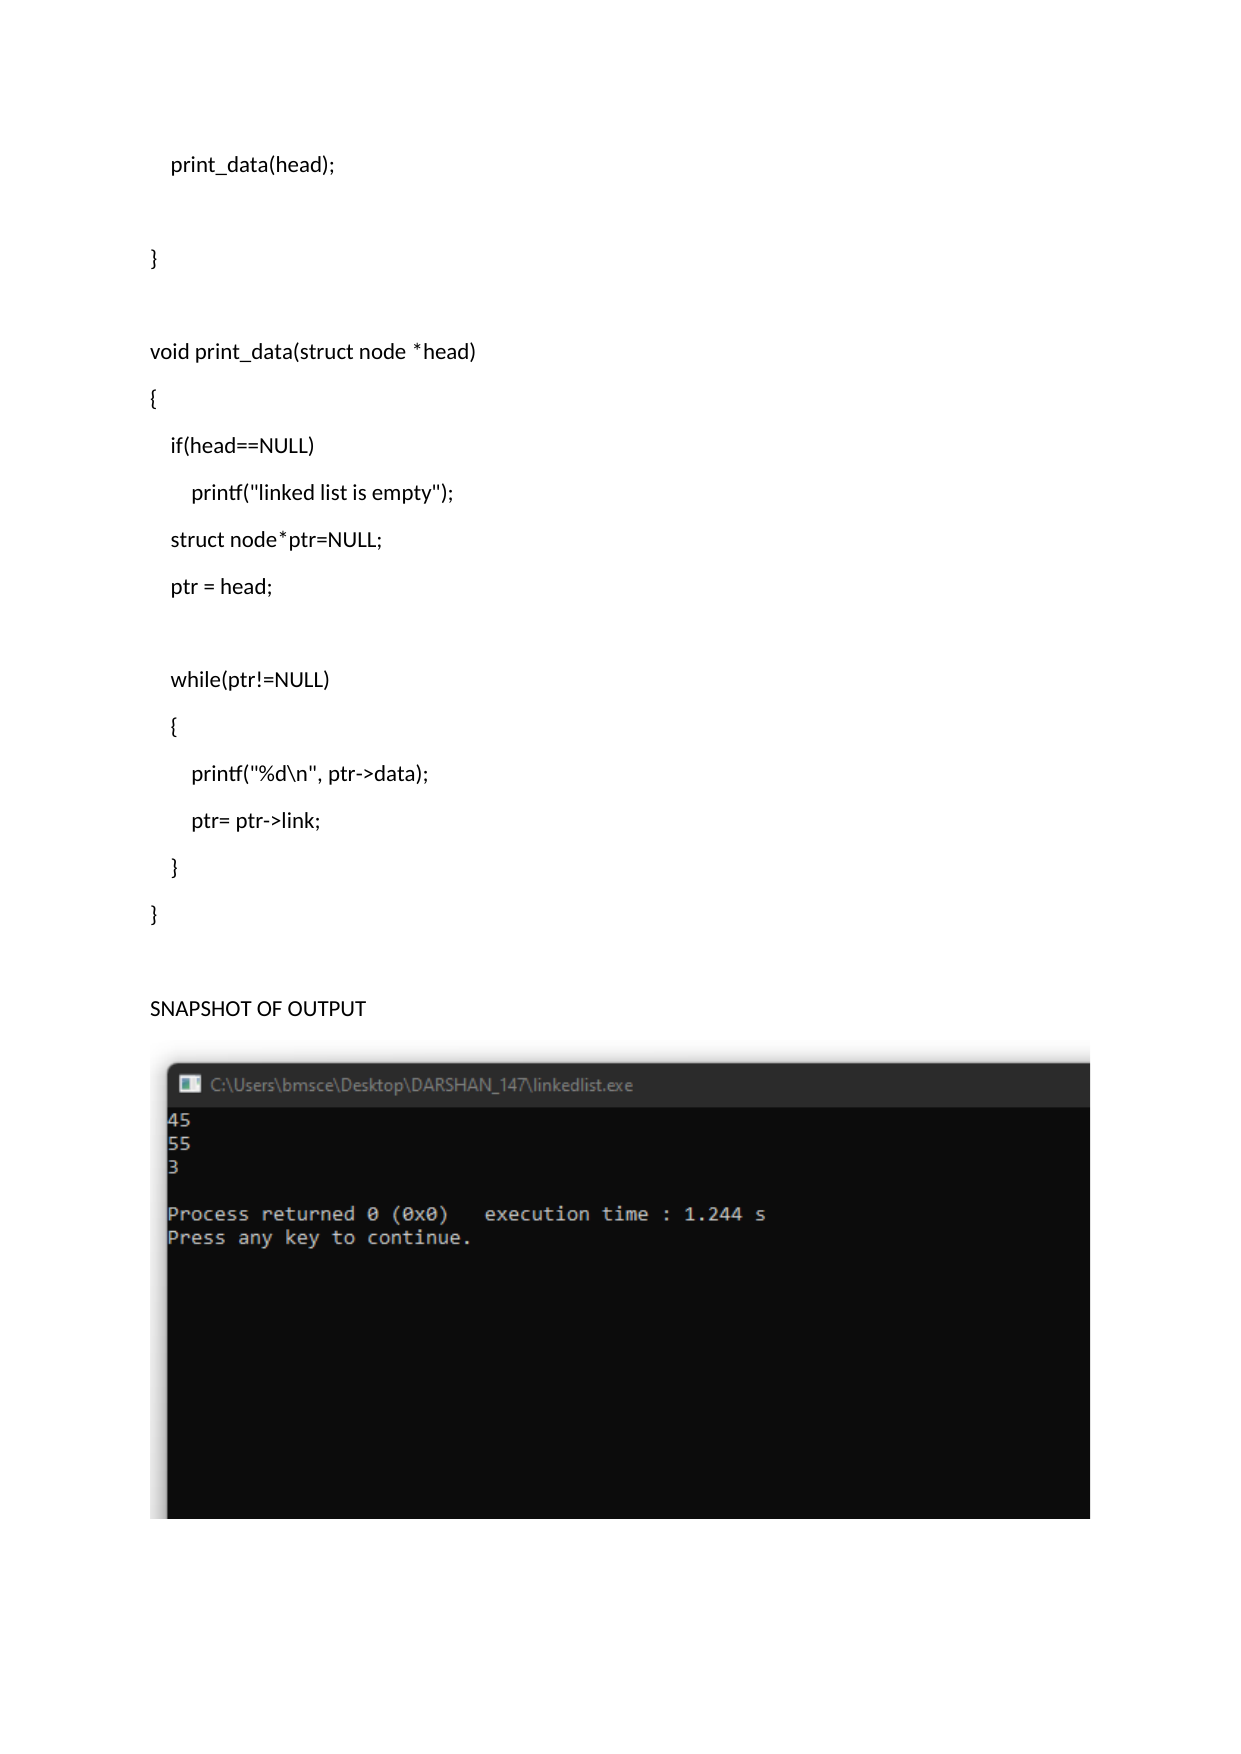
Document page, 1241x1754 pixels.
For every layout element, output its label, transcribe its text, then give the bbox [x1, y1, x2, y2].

text } [150, 853, 1090, 881]
text } [150, 900, 1090, 928]
text { [150, 712, 1090, 741]
text printf("%d\n", ptr->data); [150, 759, 1090, 787]
text ptr = head; [150, 572, 1090, 600]
text void print_data(struct node *head) [150, 337, 1090, 366]
text { [150, 384, 1090, 412]
text } [150, 244, 1090, 272]
text while(ptr!=NULL) [150, 666, 1090, 694]
text struct node*ptr=NULL; [150, 525, 1090, 553]
text if(head==NULL) [150, 431, 1090, 459]
picture [150, 1040, 1091, 1519]
text print_data(head); [150, 150, 1090, 178]
text SNAPSHOT OF OUTPUT [150, 994, 1090, 1022]
text ptr= ptr->link; [150, 806, 1090, 834]
text printf("linked list is empty"); [150, 478, 1090, 506]
